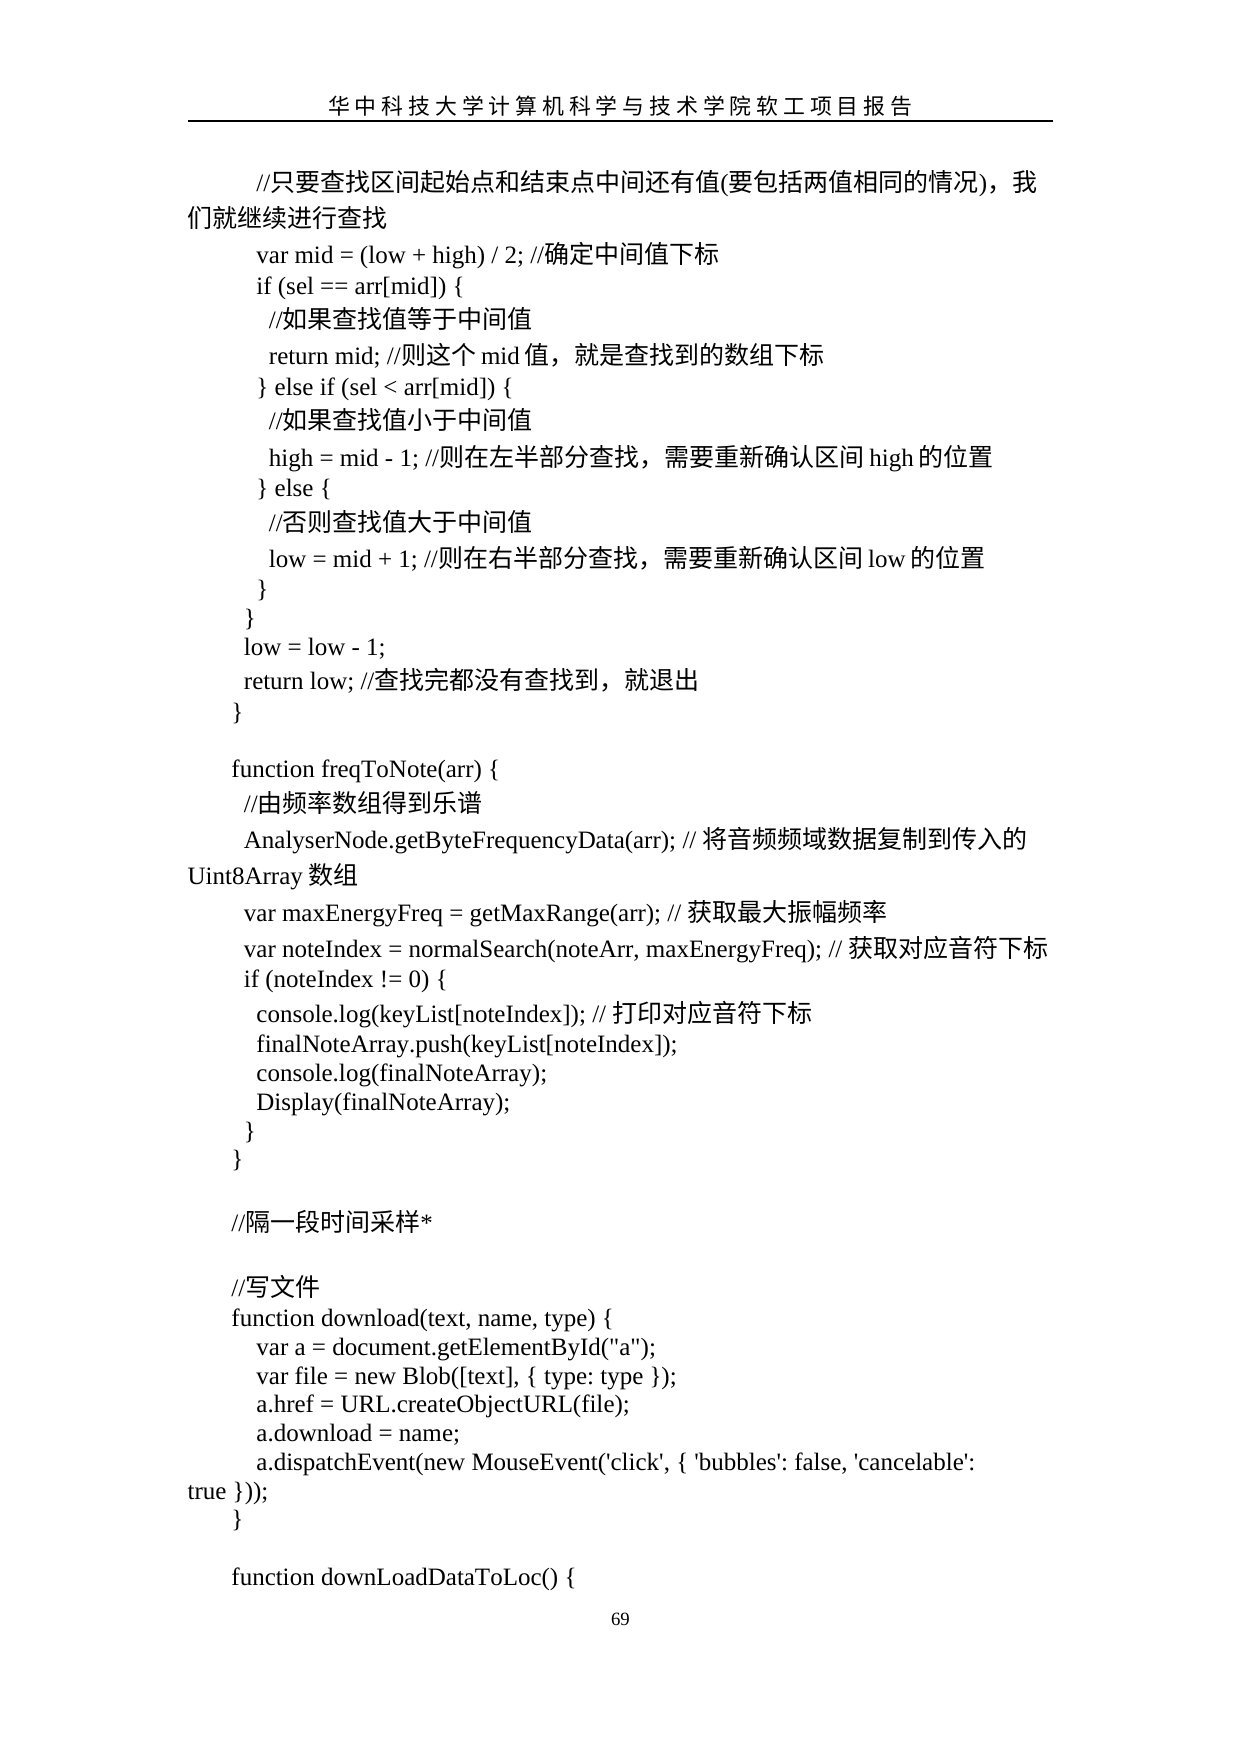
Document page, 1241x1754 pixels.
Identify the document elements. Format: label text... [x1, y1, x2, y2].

text high = mid - 1; //则在左半部分查找，需要重新确认区间high的位置 [187, 437, 1053, 473]
text } [187, 574, 1053, 603]
text //如果查找值等于中间值 [187, 299, 1053, 336]
text Display(finalNoteArray); [187, 1087, 1053, 1116]
text var a = document.getElementById("a"); [187, 1332, 1053, 1361]
text a.href = URL.createObjectURL(file); [187, 1389, 1053, 1418]
text console.log(keyList[noteIndex]); // 打印对应音符下标 [187, 993, 1053, 1029]
text var maxEnergyFreq = getMaxRange(arr); // 获取最大振幅频率 [187, 892, 1053, 928]
text //否则查找值大于中间值 [187, 502, 1053, 538]
text finalNoteArray.push(keyList[noteIndex]); [187, 1029, 1053, 1058]
text } else { [187, 473, 1053, 502]
text } [187, 1116, 1053, 1144]
text } else if (sel < arr[mid]) { [187, 372, 1053, 401]
text } [187, 1504, 1053, 1533]
text AnalyserNode.getByteFrequencyData(arr); // 将音频频域数据复制到传入的Uint8Array数组 [187, 819, 1053, 892]
text } [187, 1144, 1053, 1173]
text function downLoadDataToLoc() { [187, 1562, 1053, 1591]
text if (sel == arr[mid]) { [187, 271, 1053, 299]
text //如果查找值小于中间值 [187, 401, 1053, 437]
text if (noteIndex != 0) { [187, 964, 1053, 993]
text var noteIndex = normalSearch(noteArr, maxEnergyFreq); // 获取对应音符下标 [187, 928, 1053, 964]
text var mid = (low + high) / 2; //确定中间值下标 [187, 234, 1053, 271]
text //由频率数组得到乐谱 [187, 783, 1053, 819]
text } [187, 603, 1053, 632]
text function download(text, name, type) { [187, 1303, 1053, 1332]
text //只要查找区间起始点和结束点中间还有值(要包括两值相同的情况)，我们就继续进行查找 [187, 162, 1053, 234]
text } [187, 697, 1053, 726]
text return low; //查找完都没有查找到，就退出 [187, 661, 1053, 697]
text console.log(finalNoteArray); [187, 1058, 1053, 1087]
text low = mid + 1; //则在右半部分查找，需要重新确认区间low的位置 [187, 538, 1053, 574]
text low = low - 1; [187, 632, 1053, 661]
text a.download = name; [187, 1418, 1053, 1447]
text //写文件 [187, 1267, 1053, 1303]
text function freqToNote(arr) { [187, 754, 1053, 783]
text //隔一段时间采样* [187, 1202, 1053, 1238]
text return mid; //则这个mid值，就是查找到的数组下标 [187, 336, 1053, 372]
text var file = new Blob([text], { type: type }); [187, 1361, 1053, 1389]
text a.dispatchEvent(new MouseEvent('click', { 'bubbles': false, 'cancelable': true })); [187, 1447, 1053, 1504]
